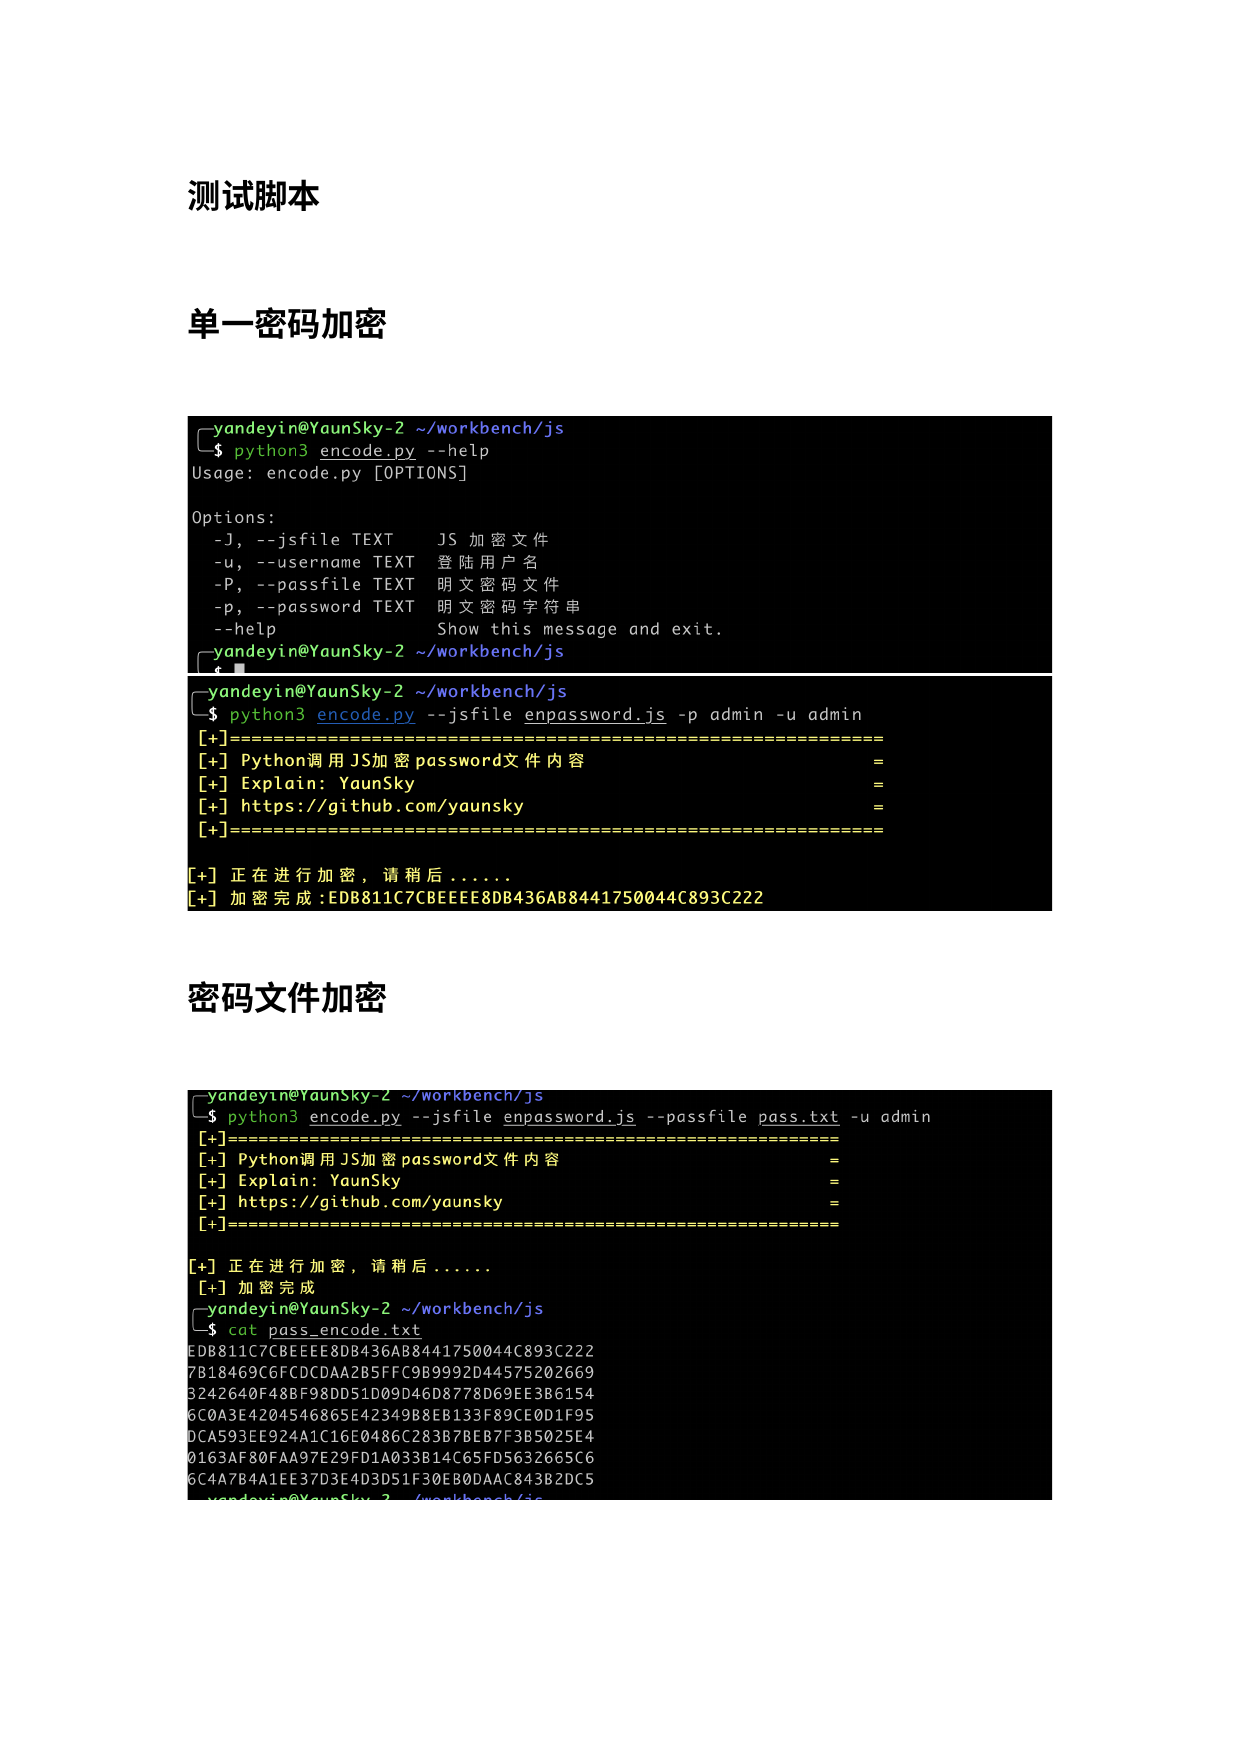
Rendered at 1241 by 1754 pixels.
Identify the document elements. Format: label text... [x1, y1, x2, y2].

picture [187, 1090, 1053, 1500]
picture [187, 676, 1053, 911]
picture [187, 416, 1053, 673]
subtitle 测试脚本 [187, 162, 1053, 227]
subtitle 单一密码加密 [187, 289, 1053, 354]
subtitle 密码文件加密 [187, 963, 1053, 1028]
